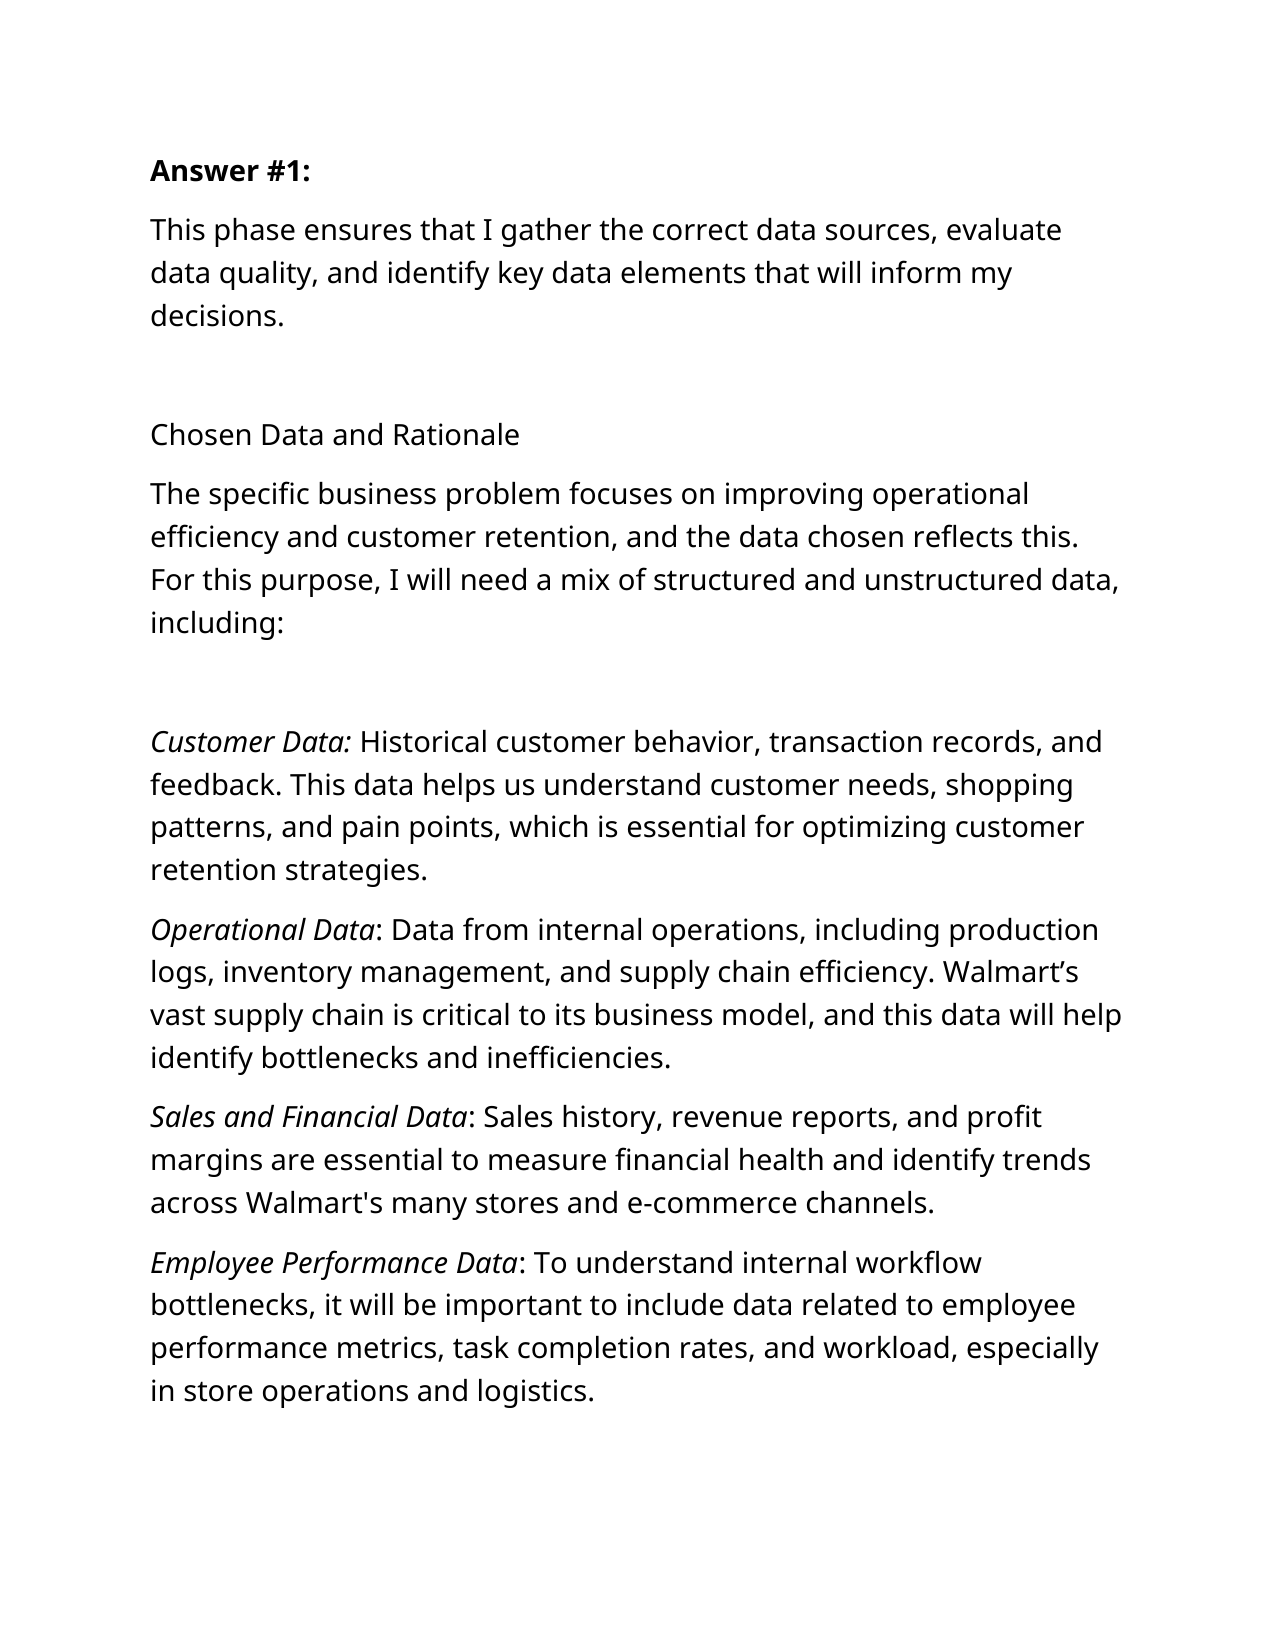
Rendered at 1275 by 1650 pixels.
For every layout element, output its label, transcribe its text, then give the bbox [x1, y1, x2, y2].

text Answer #1: [150, 150, 1125, 190]
text The specific business problem focuses on improving operational efficiency and customer retention, and the data chosen reflects this. For this purpose, I will need a mix of structured and unstructured data, including: [150, 473, 1125, 642]
text This phase ensures that I gather the correct data sources, evaluate data quality, and identify key data elements that will inform my decisions. [150, 209, 1125, 335]
text Customer Data: Historical customer behavior, transaction records, and feedback. This data helps us understand customer needs, shopping patterns, and pain points, which is essential for optimizing customer retention strategies. [150, 721, 1125, 889]
text Sales and Financial Data: Sales history, revenue reports, and profit margins are essential to measure financial health and identify trends across Walmart's many stores and e-commerce channels. [150, 1097, 1125, 1222]
text Employee Performance Data: To understand internal workflow bottlenecks, it will be important to include data related to employee performance metrics, task completion rates, and workload, especially in store operations and logistics. [150, 1242, 1125, 1410]
text Operational Data: Data from internal operations, including production logs, inventory management, and supply chain efficiency. Walmart’s vast supply chain is critical to its business model, and this data will help identify bottlenecks and inefficiencies. [150, 909, 1125, 1077]
text Chosen Data and Rationale [150, 414, 1125, 454]
